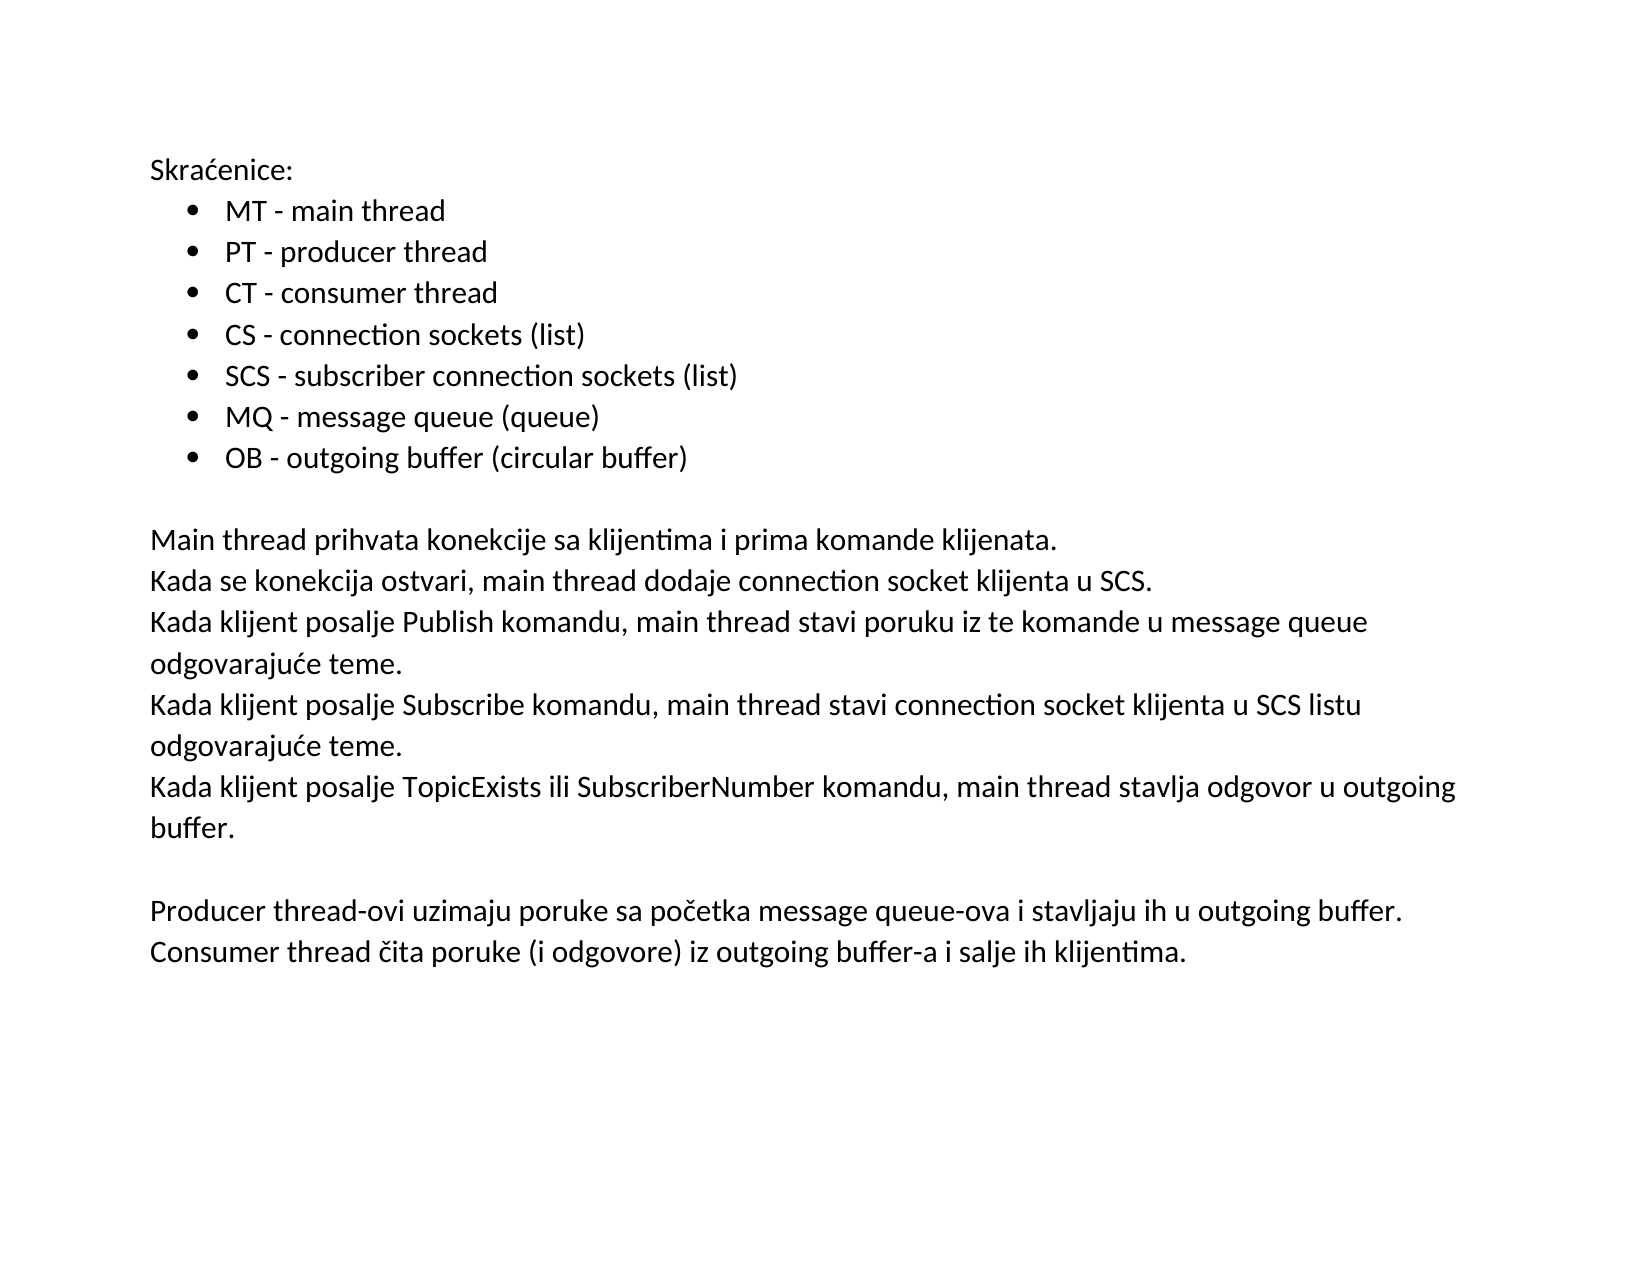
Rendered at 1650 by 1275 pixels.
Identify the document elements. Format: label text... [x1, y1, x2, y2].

text Kada klijent posalje Publish komandu, main thread stavi poruku iz te komande u message queue odgovarajuće teme. [150, 603, 1500, 682]
text Kada klijent posalje Subscribe komandu, main thread stavi connection socket klijenta u SCS listu odgovarajuće teme. [150, 685, 1500, 764]
text Kada klijent posalje TopicExists ili SubscriberNumber komandu, main thread stavlja odgovor u outgoing buffer. [150, 767, 1500, 846]
list OB - outgoing buffer (circular buffer) [187, 438, 1500, 476]
text Main thread prihvata konekcije sa klijentima i prima komande klijenata. [150, 520, 1500, 558]
list CT - consumer thread [187, 273, 1500, 312]
list MQ - message queue (queue) [187, 397, 1500, 435]
list SCS - subscriber connection sockets (list) [187, 356, 1500, 394]
text Consumer thread čita poruke (i odgovore) iz outgoing buffer-a i salje ih klijentima. [150, 932, 1500, 970]
text Skraćenice: [150, 150, 1500, 188]
list MT - main thread [187, 191, 1500, 229]
text Producer thread-ovi uzimaju poruke sa početka message queue-ova i stavljaju ih u outgoing buffer. [150, 891, 1500, 929]
list CS - connection sockets (list) [187, 314, 1500, 353]
text Kada se konekcija ostvari, main thread dodaje connection socket klijenta u SCS. [150, 561, 1500, 599]
list PT - producer thread [187, 232, 1500, 270]
